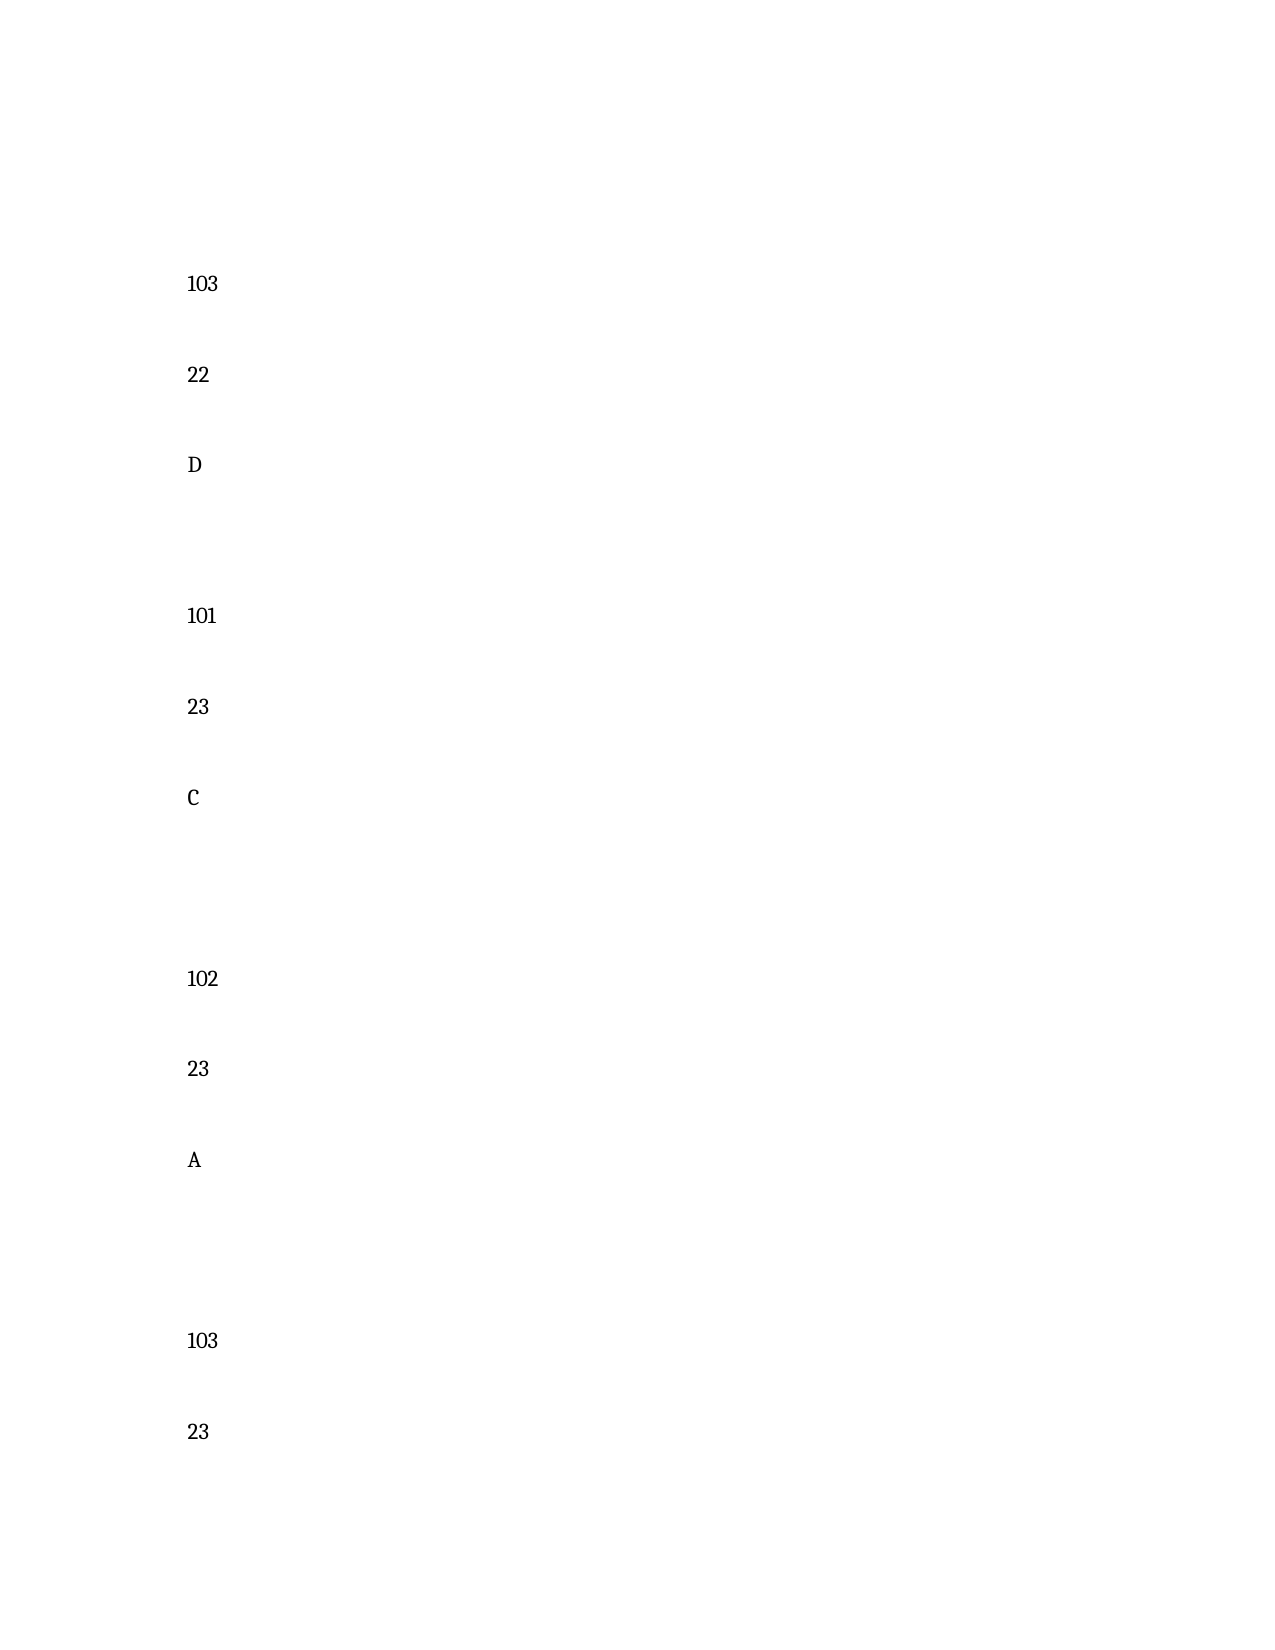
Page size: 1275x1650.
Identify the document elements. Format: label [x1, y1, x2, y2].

text [187, 150, 1087, 1475]
